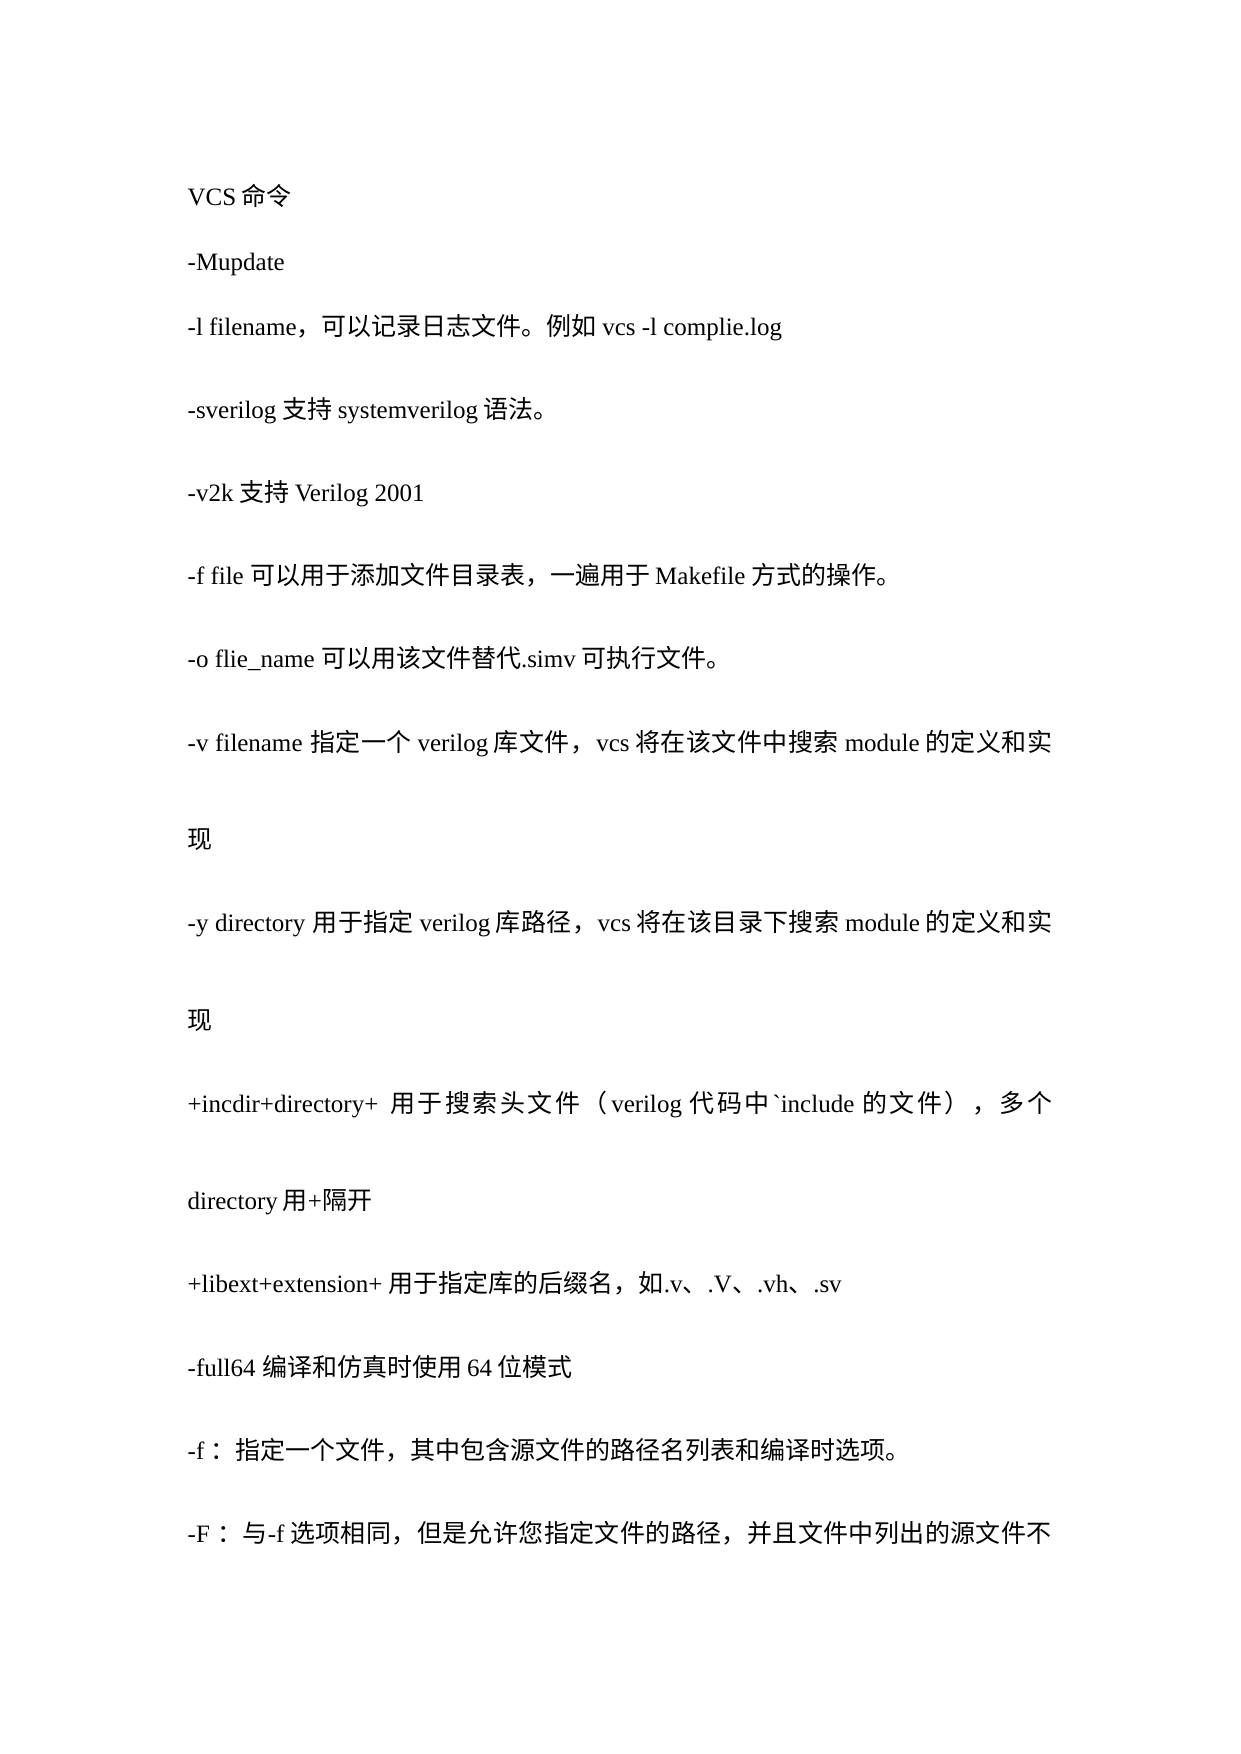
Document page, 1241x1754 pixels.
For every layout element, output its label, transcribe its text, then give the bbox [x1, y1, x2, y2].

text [187, 1499, 1053, 1564]
text -v2k 支持Verilog 2001 [187, 458, 1053, 523]
text -Mupdate [187, 245, 1053, 278]
text -sverilog 支持systemverilog语法。 [187, 375, 1053, 440]
text +libext+extension+ 用于指定库的后缀名，如.v、.V、.vh、.sv [187, 1249, 1053, 1314]
text -o flie_name 可以用该文件替代.simv可执行文件。 [187, 624, 1053, 689]
text -f file 可以用于添加文件目录表，一遍用于Makefile 方式的操作。 [187, 541, 1053, 606]
text -y directory 用于指定verilog库路径，vcs将在该目录下搜索module的定义和实现 [187, 888, 1053, 1051]
text -f ：指定一个文件，其中包含源文件的路径名列表和编译时选项。 [187, 1416, 1053, 1481]
text -v filename 指定一个verilog库文件，vcs将在该文件中搜索module的定义和实现 [187, 708, 1053, 870]
text VCS命令 [187, 162, 1053, 227]
text +incdir+directory+ 用于搜索头文件（verilog代码中`include的文件），多个directory用+隔开 [187, 1069, 1053, 1231]
text -l filename，可以记录日志文件。例如 vcs -l complie.log [187, 292, 1053, 357]
text -full64 编译和仿真时使用64位模式 [187, 1333, 1053, 1398]
